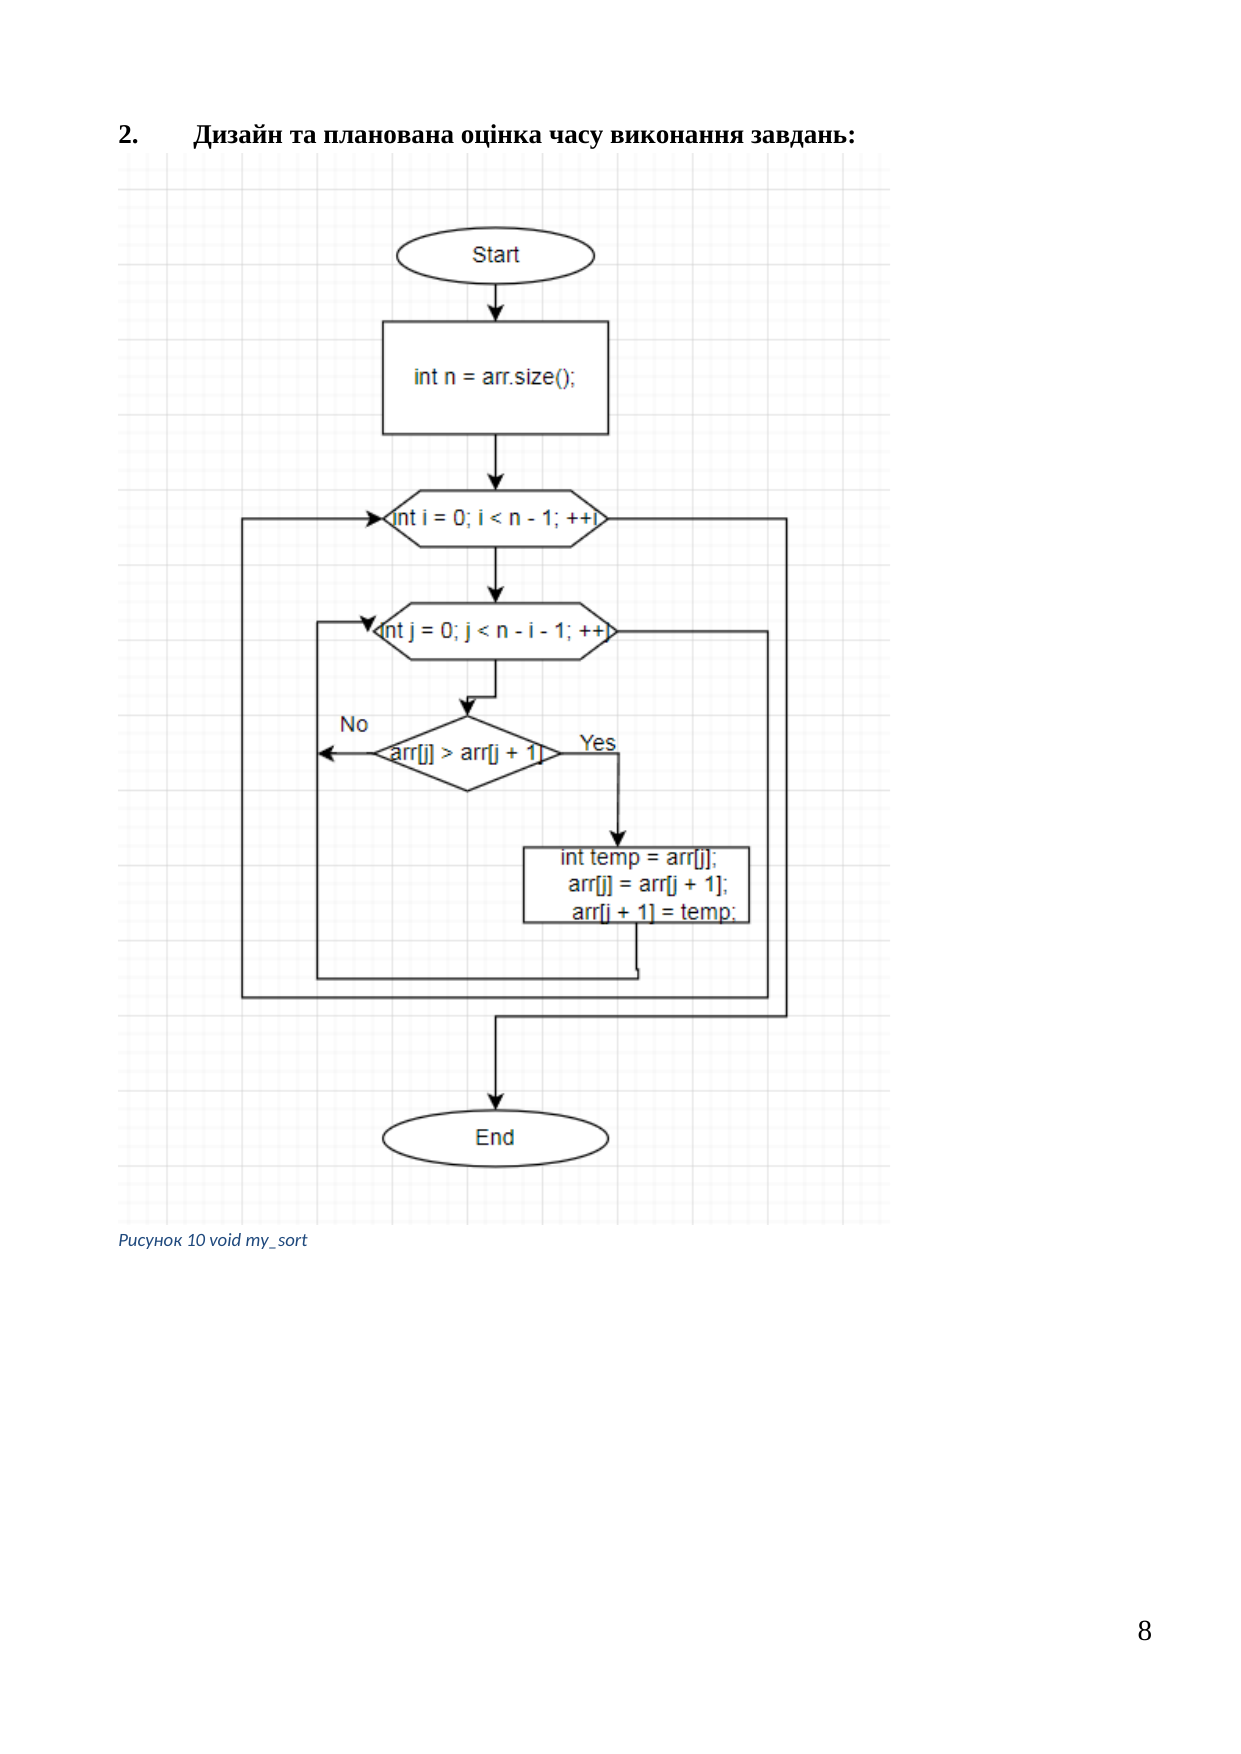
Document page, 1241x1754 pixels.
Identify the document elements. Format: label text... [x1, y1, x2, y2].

subtitle 2. Дизайн та планована оцінка часу виконання завдань: [118, 118, 1152, 149]
picture [118, 153, 890, 1225]
